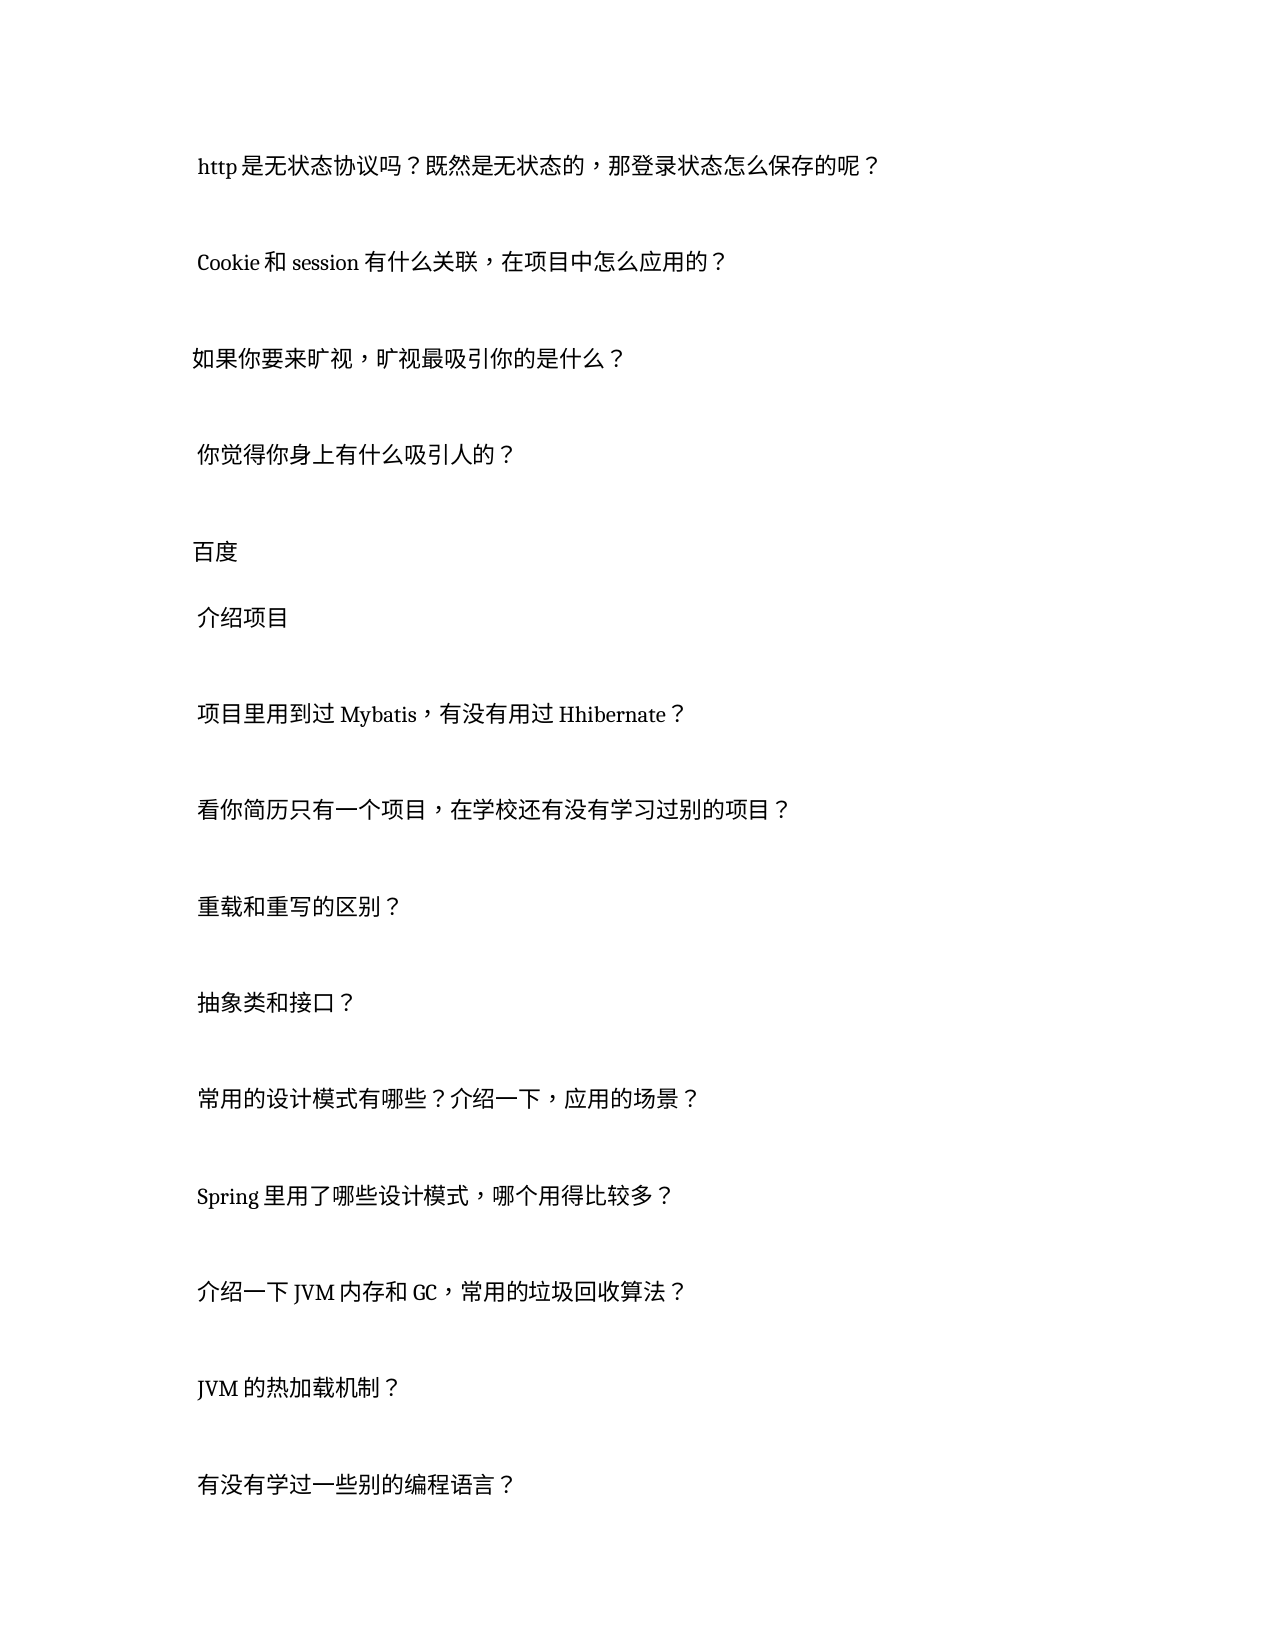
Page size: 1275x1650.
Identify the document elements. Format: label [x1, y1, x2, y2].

text [187, 150, 1087, 1500]
